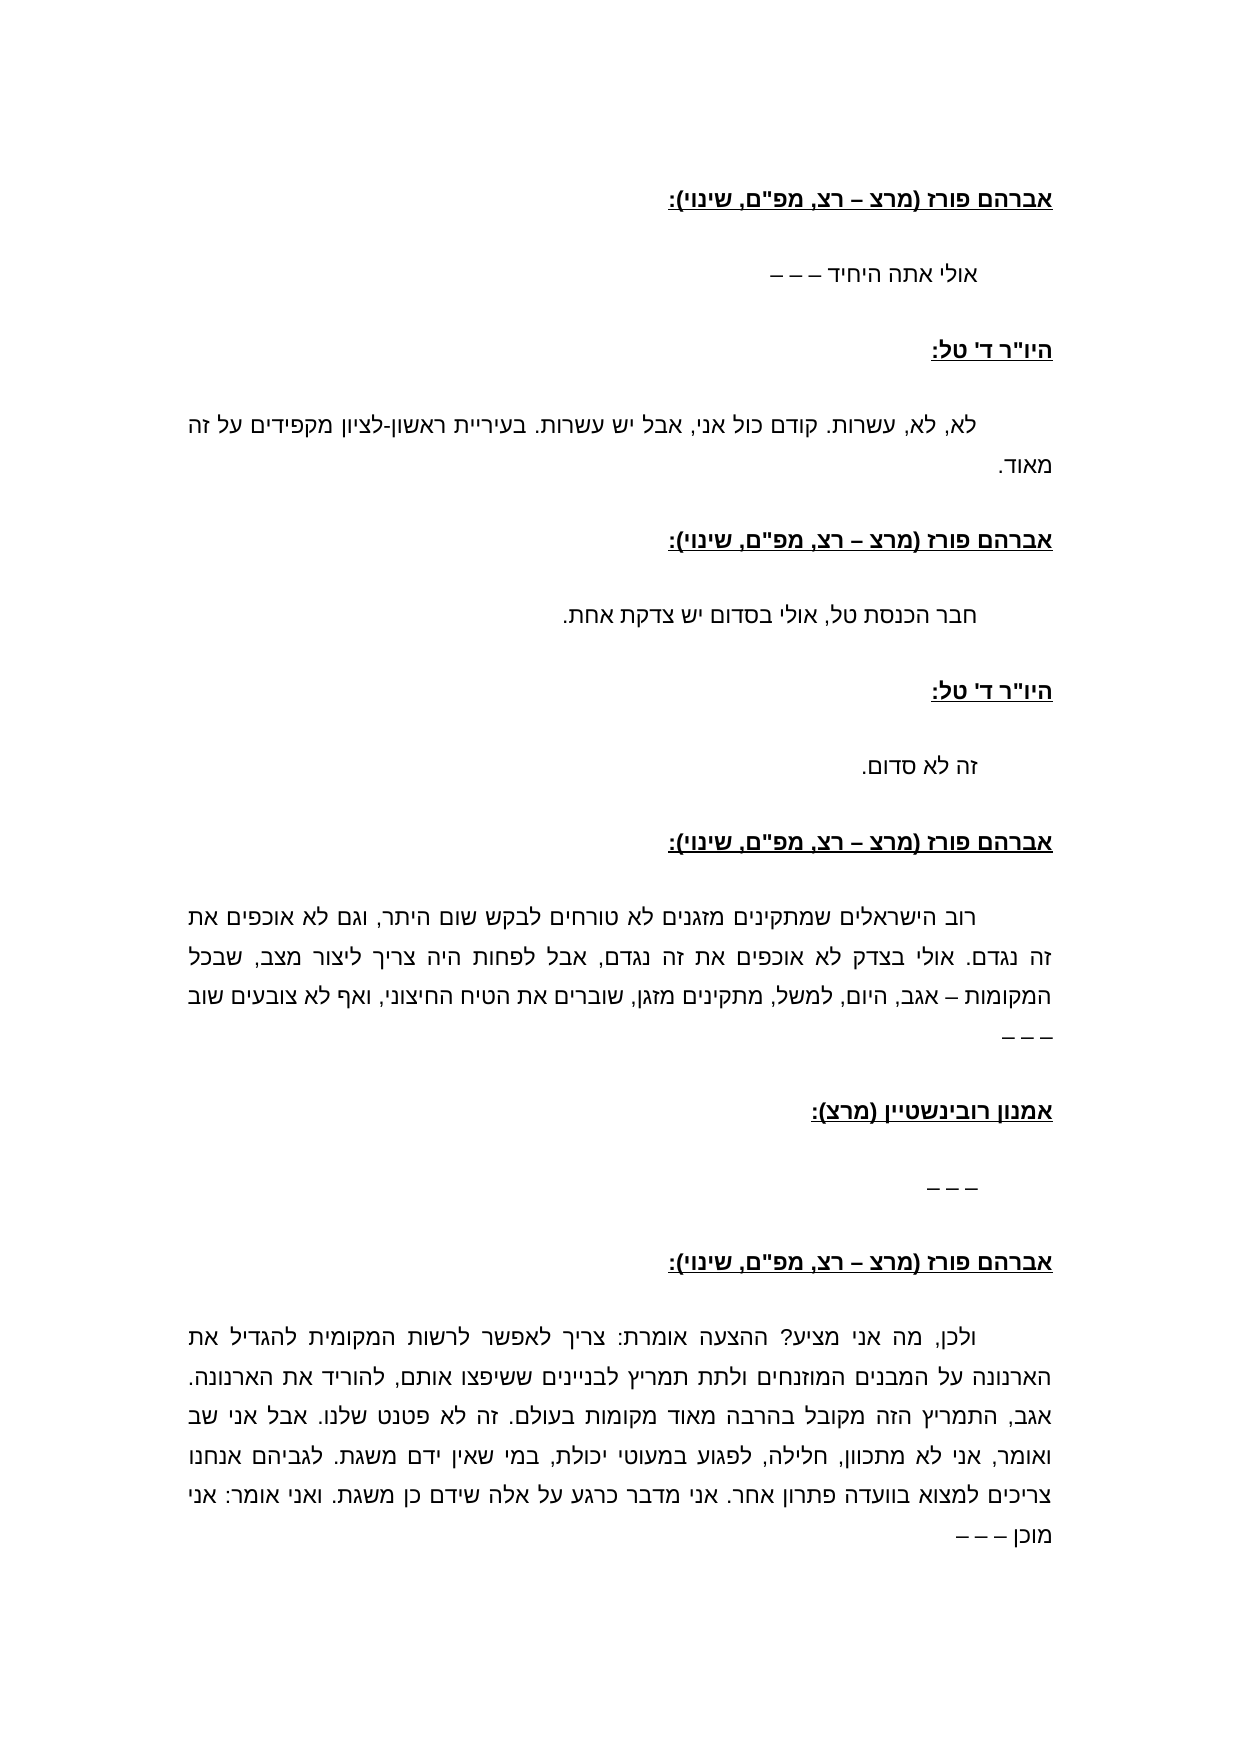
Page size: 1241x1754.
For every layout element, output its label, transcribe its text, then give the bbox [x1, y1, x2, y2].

text אברהם פורז (מרצ – רצ, מפ"ם, שינוי): [187, 186, 1053, 212]
text היו"ר ד' טל: [187, 337, 1053, 363]
text חבר הכנסת טל, אולי בסדום יש צדקת אחת. [187, 602, 1053, 629]
text היו"ר ד' טל: [187, 678, 1053, 704]
text לא, לא, עשרות. קודם כול אני, אבל יש עשרות. בעיריית ראשון-לציון מקפידים על זה מאוד. [187, 412, 1053, 478]
text אברהם פורז (מרצ – רצ, מפ"ם, שינוי): [187, 829, 1053, 855]
text רוב הישראלים שמתקינים מזגנים לא טורחים לבקש שום היתר, וגם לא אוכפים את זה נגדם. אולי בצדק לא אוכפים את זה נגדם, אבל לפחות היה צריך ליצור מצב, שבכל המקומות – אגב, היום, למשל, מתקינים מזגן, שוברים את הטיח החיצוני, ואף לא צובעים שוב – – – [187, 904, 1053, 1049]
text אולי אתה היחיד – – – [187, 261, 1053, 288]
text ולכן, מה אני מציע? ההצעה אומרת: צריך לאפשר לרשות המקומית להגדיל את הארנונה על המבנים המוזנחים ולתת תמריץ לבניינים ששיפצו אותם, להוריד את הארנונה. אגב, התמריץ הזה מקובל בהרבה מאוד מקומות בעולם. זה לא פטנט שלנו. אבל אני שב ואומר, אני לא מתכוון, חלילה, לפגוע במעוטי יכולת, במי שאין ידם משגת. לגביהם אנחנו צריכים למצוא בוועדה פתרון אחר. אני מדבר כרגע על אלה שידם כן משגת. ואני אומר: אני מוכן – – – [187, 1324, 1053, 1548]
text אברהם פורז (מרצ – רצ, מפ"ם, שינוי): [187, 527, 1053, 553]
text זה לא סדום. [187, 753, 1053, 780]
text – – – [187, 1173, 1053, 1200]
text אברהם פורז (מרצ – רצ, מפ"ם, שינוי): [187, 1249, 1053, 1275]
text אמנון רובינשטיין (מרצ): [187, 1098, 1053, 1124]
